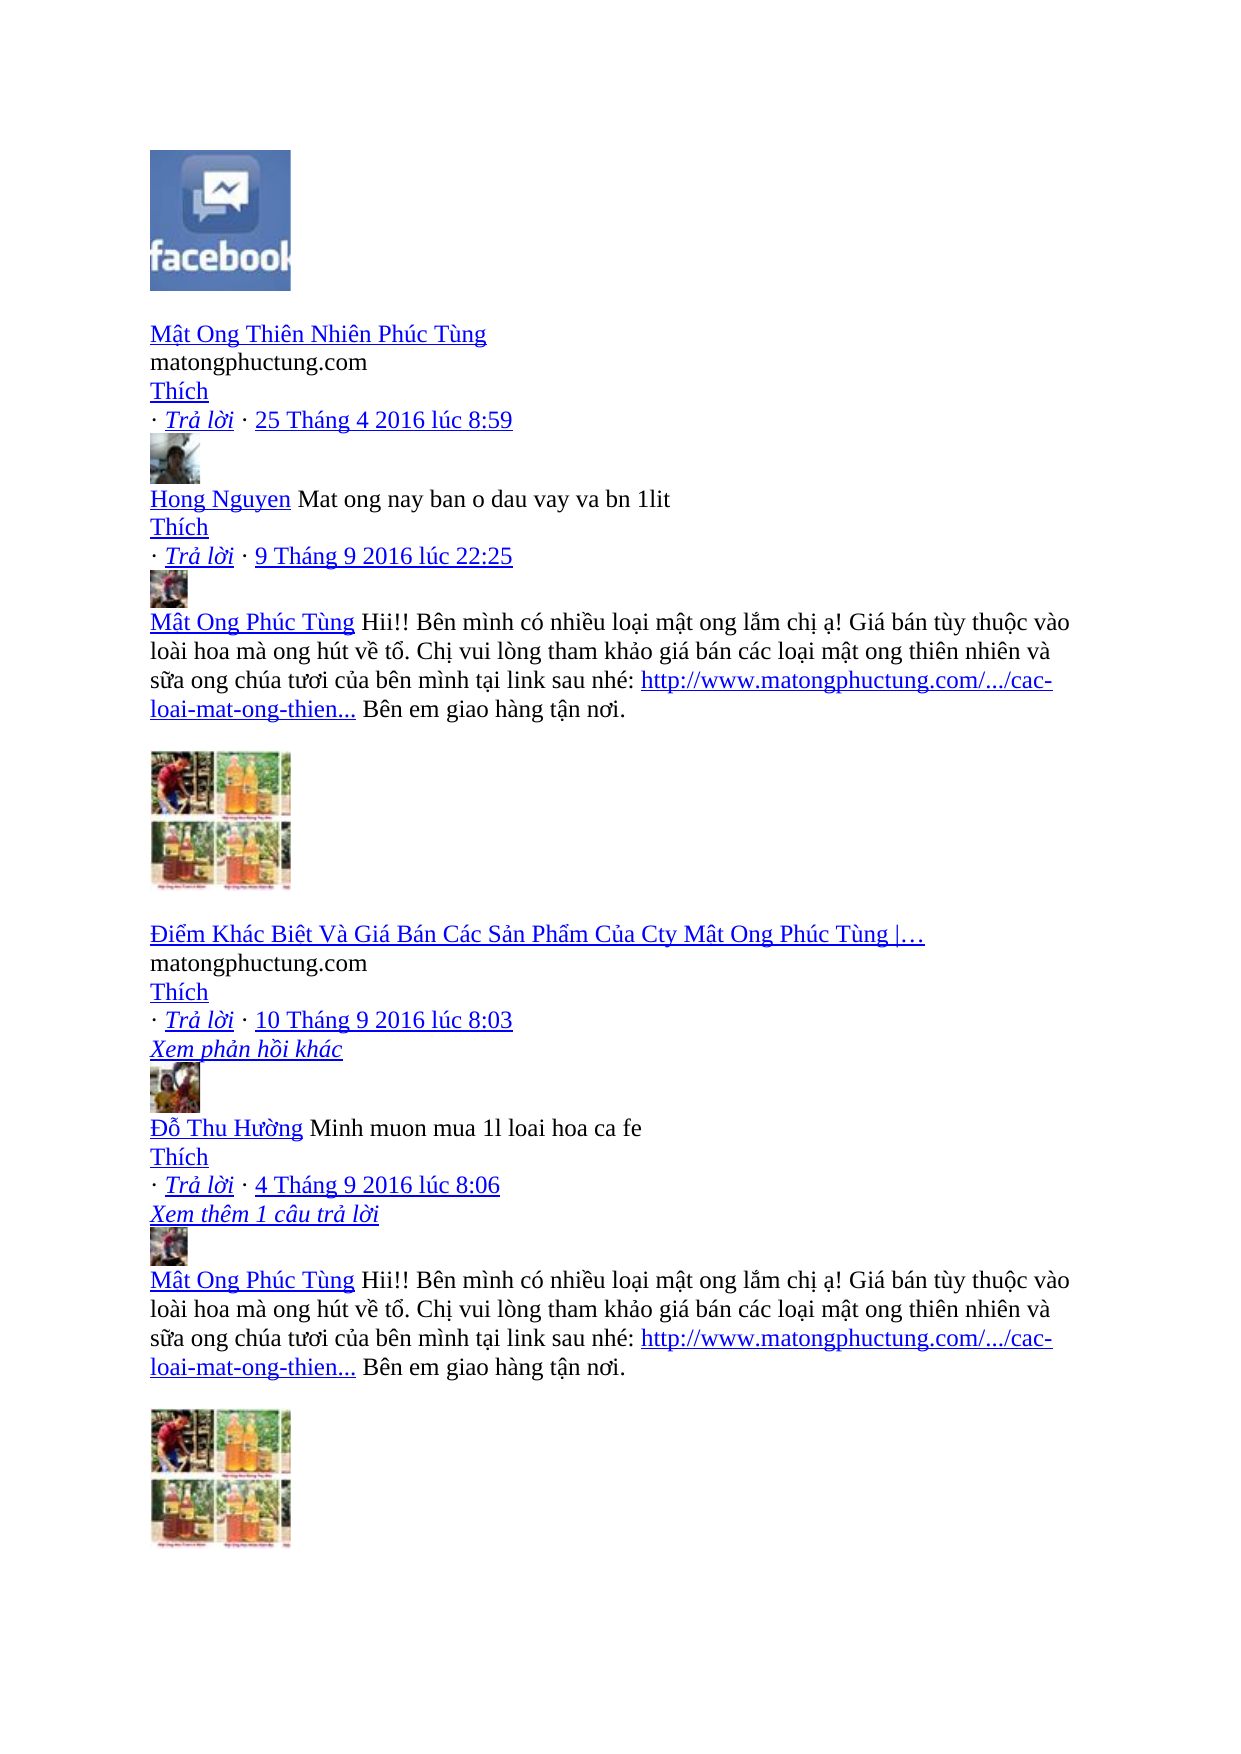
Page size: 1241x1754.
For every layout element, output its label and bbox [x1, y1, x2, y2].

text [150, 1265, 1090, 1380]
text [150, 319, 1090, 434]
picture [150, 1062, 200, 1113]
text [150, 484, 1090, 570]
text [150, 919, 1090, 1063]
picture [150, 750, 291, 891]
picture [150, 1227, 188, 1266]
picture [150, 433, 200, 484]
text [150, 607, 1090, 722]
picture [150, 570, 188, 608]
picture [150, 1408, 291, 1549]
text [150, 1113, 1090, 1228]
picture [150, 150, 291, 291]
